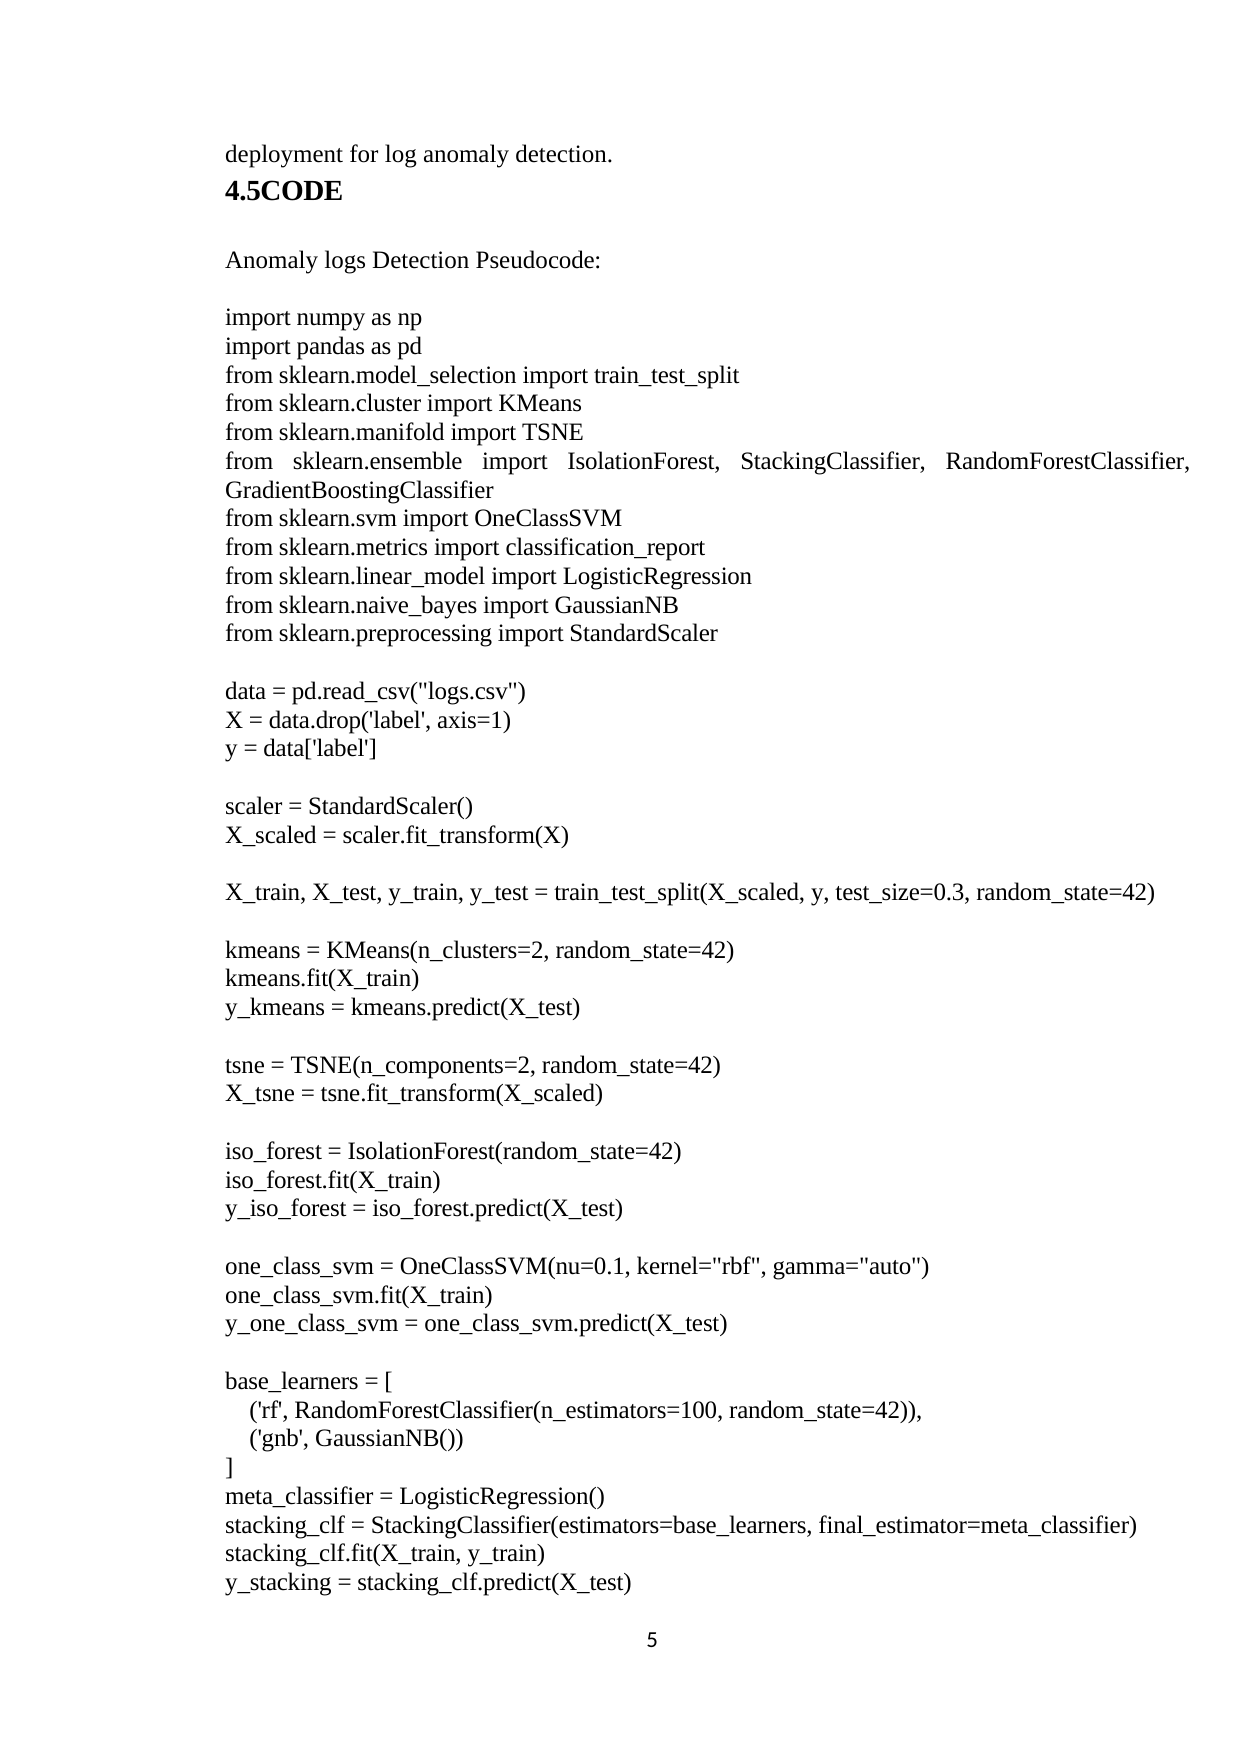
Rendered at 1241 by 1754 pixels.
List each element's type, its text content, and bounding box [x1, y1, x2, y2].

subtitle import numpy as np [225, 302, 1190, 331]
subtitle one_class_svm = OneClassSVM(nu=0.1, kernel="rbf", gamma="auto") [225, 1251, 1190, 1280]
subtitle ('rf', RandomForestClassifier(n_estimators=100, random_state=42)), [225, 1395, 1190, 1423]
subtitle X_train, X_test, y_train, y_test = train_test_split(X_scaled, y, test_size=0.3, random_state=42) [225, 877, 1190, 906]
subtitle stacking_clf = StackingClassifier(estimators=base_learners, final_estimator=meta_classifier) [225, 1510, 1190, 1538]
subtitle from sklearn.linear_model import LogisticRegression [225, 561, 1190, 590]
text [225, 139, 1091, 168]
subtitle ] [225, 1452, 1190, 1481]
subtitle one_class_svm.fit(X_train) [225, 1280, 1190, 1308]
subtitle base_learners = [ [225, 1366, 1190, 1395]
subtitle X = data.drop('label', axis=1) [225, 705, 1190, 733]
subtitle iso_forest = IsolationForest(random_state=42) [225, 1136, 1190, 1165]
subtitle from sklearn.manifold import TSNE [225, 417, 1190, 446]
subtitle X_scaled = scaler.fit_transform(X) [225, 820, 1190, 848]
subtitle X_tsne = tsne.fit_transform(X_scaled) [225, 1078, 1190, 1107]
subtitle scaler = StandardScaler() [225, 791, 1190, 820]
subtitle y_stacking = stacking_clf.predict(X_test) [225, 1567, 1190, 1596]
subtitle kmeans = KMeans(n_clusters=2, random_state=42) [225, 935, 1190, 963]
subtitle from sklearn.metrics import classification_report [225, 532, 1190, 561]
subtitle y_one_class_svm = one_class_svm.predict(X_test) [225, 1308, 1190, 1337]
subtitle y_kmeans = kmeans.predict(X_test) [225, 992, 1190, 1021]
subtitle from sklearn.naive_bayes import GaussianNB [225, 590, 1190, 618]
subtitle y = data['label'] [225, 733, 1190, 762]
subtitle tsne = TSNE(n_components=2, random_state=42) [225, 1050, 1190, 1078]
subtitle meta_classifier = LogisticRegression() [225, 1481, 1190, 1510]
subtitle ('gnb', GaussianNB()) [225, 1423, 1190, 1452]
subtitle data = pd.read_csv("logs.csv") [225, 676, 1190, 705]
subtitle from sklearn.model_selection import train_test_split [225, 360, 1190, 388]
subtitle y_iso_forest = iso_forest.predict(X_test) [225, 1193, 1190, 1222]
subtitle import pandas as pd [225, 331, 1190, 360]
subtitle iso_forest.fit(X_train) [225, 1165, 1190, 1193]
subtitle from sklearn.cluster import KMeans [225, 388, 1190, 417]
subtitle from sklearn.preprocessing import StandardScaler [225, 618, 1190, 647]
subtitle stacking_clf.fit(X_train, y_train) [225, 1538, 1190, 1567]
subtitle from sklearn.svm import OneClassSVM [225, 503, 1190, 532]
subtitle 4.5CODE [225, 173, 1190, 206]
subtitle from sklearn.ensemble import IsolationForest, StackingClassifier, RandomForestClassifier, GradientBoostingClassifier [225, 446, 1190, 503]
subtitle Anomaly logs Detection Pseudocode: [225, 245, 1190, 273]
subtitle kmeans.fit(X_train) [225, 963, 1190, 992]
